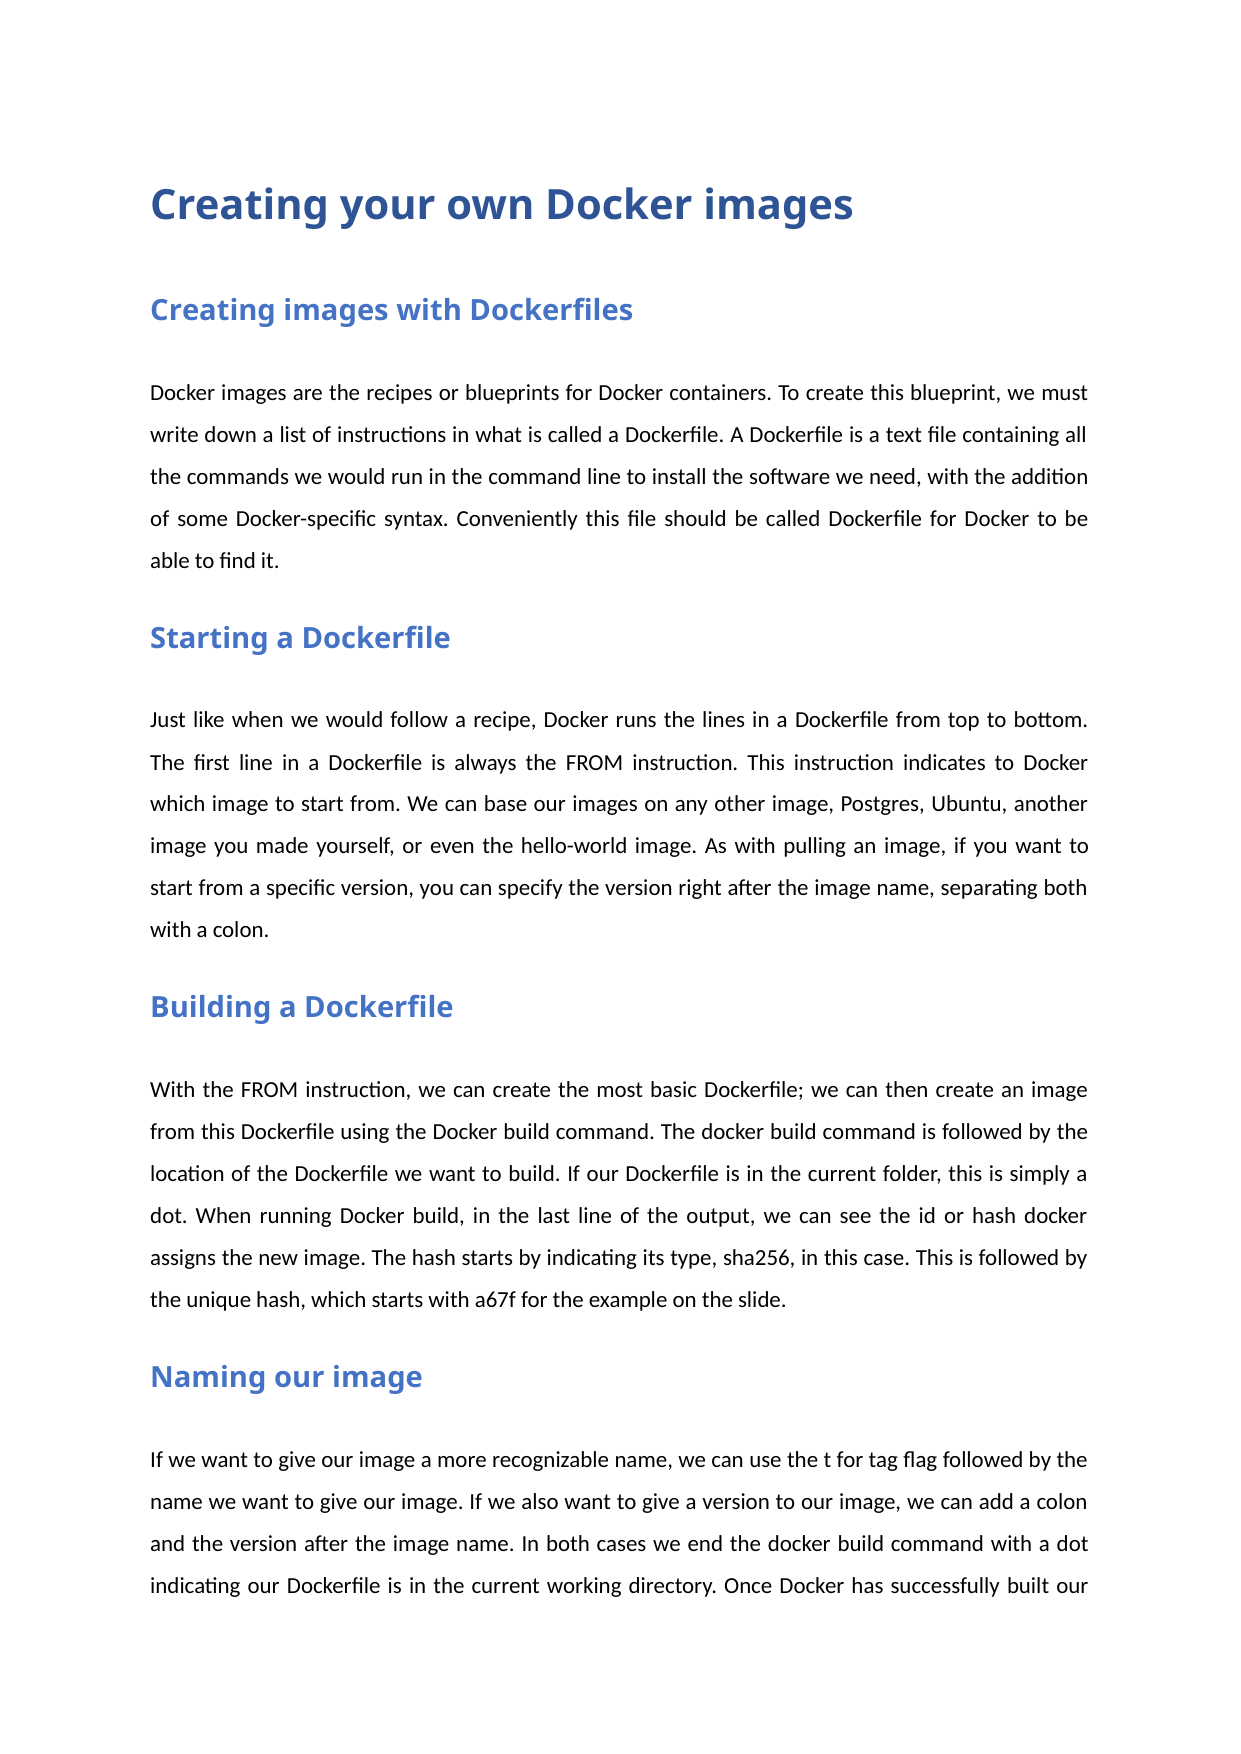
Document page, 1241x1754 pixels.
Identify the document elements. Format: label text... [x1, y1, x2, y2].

subtitle Creating your own Docker images [150, 175, 1090, 232]
text With the FROM instruction, we can create the most basic Dockerfile; we can then create an image from this Dockerfile using the Docker build command. The docker build command is followed by the location of the Dockerfile we want to build. If our Dockerfile is in the current folder, this is simply a dot. When running Docker build, in the last line of the output, we can see the id or hash docker assigns the new image. The hash starts by indicating its type, sha256, in this case. This is followed by the unique hash, which starts with a67f for the example on the slide. [150, 1075, 1090, 1313]
subtitle Building a Dockerfile [150, 987, 1090, 1026]
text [150, 1445, 1090, 1599]
subtitle Starting a Dockerfile [150, 617, 1090, 657]
text Docker images are the recipes or blueprints for Docker containers. To create this blueprint, we must write down a list of instructions in what is called a Dockerfile. A Dockerfile is a text file containing all the commands we would run in the command line to install the software we need, with the addition of some Docker-specific syntax. Conveniently this file should be called Dockerfile for Docker to be able to find it. [150, 378, 1090, 574]
subtitle Creating images with Dockerfiles [150, 289, 1090, 329]
text Just like when we would follow a recipe, Docker runs the lines in a Dockerfile from top to bottom. The first line in a Dockerfile is always the FROM instruction. This instruction indicates to Docker which image to start from. We can base our images on any other image, Postgres, Ubuntu, another image you made yourself, or even the hello-world image. As with pulling an image, if you want to start from a specific version, you can specify the version right after the image name, separating both with a colon. [150, 706, 1090, 943]
subtitle Naming our image [150, 1356, 1090, 1396]
